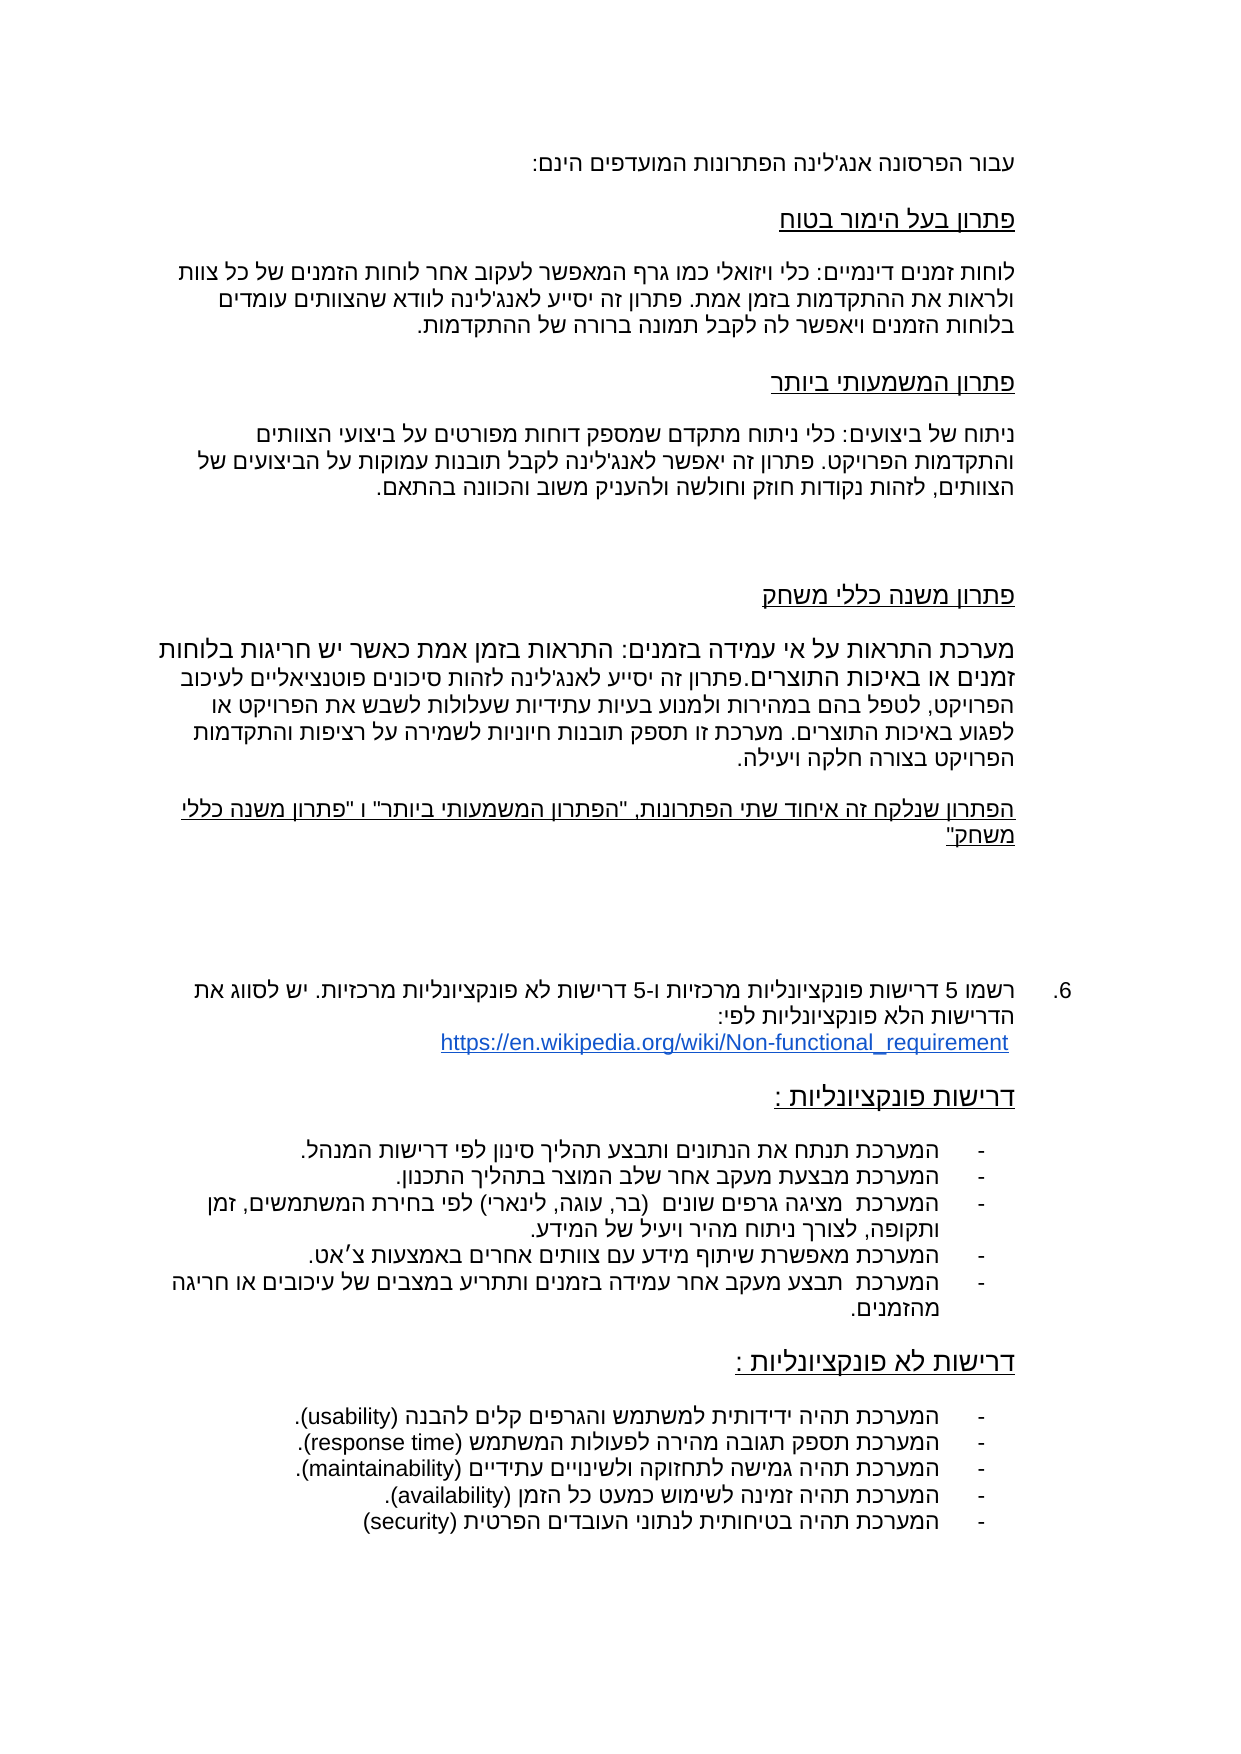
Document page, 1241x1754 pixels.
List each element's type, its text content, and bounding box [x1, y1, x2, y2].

list המערכת תבצע מעקב אחר עמידה בזמנים ותתריע במצבים של עיכובים או חריגה מהזמנים. [150, 1269, 978, 1321]
list המערכת תהיה גמישה לתחזוקה ולשינויים עתידיים (maintainability). [150, 1455, 978, 1482]
list המערכת תנתח את הנתונים ותבצע תהליך סינון לפי דרישות המנהל. [150, 1137, 978, 1163]
text ניתוח של ביצועים: כלי ניתוח מתקדם שמספק דוחות מפורטים על ביצועי הצוותים והתקדמות הפרויקט. פתרון זה יאפשר לאנג'לינה לקבל תובנות עמוקות על הביצועים של הצוותים, לזהות נקודות חוזק וחולשה ולהעניק משוב והכוונה בהתאם. [150, 421, 1015, 500]
text מערכת התראות על אי עמידה בזמנים: התראות בזמן אמת כאשר יש חריגות בלוחות זמנים או באיכות התוצרים.פתרון זה יסייע לאנג'לינה לזהות סיכונים פוטנציאליים לעיכוב הפרויקט, לטפל בהם במהירות ולמנוע בעיות עתידיות שעלולות לשבש את הפרויקט או לפגוע באיכות התוצרים. מערכת זו תספק תובנות חיוניות לשמירה על רציפות והתקדמות הפרויקט בצורה חלקה ויעילה. [150, 634, 1015, 771]
list המערכת תהיה זמינה לשימוש כמעט כל הזמן (availability). [150, 1482, 978, 1508]
list רשמו 5 דרישות פונקציונליות מרכזיות ו-5 דרישות לא פונקציונליות מרכזיות. יש לסווג את הדרישות הלא פונקציונליות לפי: https://en.wikipedia.org/wiki/Non-functional_requirement [150, 977, 1053, 1056]
list המערכת תספק תגובה מהירה לפעולות המשתמש (response time). [150, 1429, 978, 1455]
list המערכת תהיה בטיחותית לנתוני העובדים הפרטית (security) [150, 1508, 978, 1534]
subtitle פתרון בעל הימור בטוח [150, 206, 1015, 234]
text עבור הפרסונה אנג'לינה הפתרונות המועדפים הינם: [150, 150, 1015, 176]
text לוחות זמנים דינמיים: כלי ויזואלי כמו גרף המאפשר לעקוב אחר לוחות הזמנים של כל צוות ולראות את ההתקדמות בזמן אמת. פתרון זה יסייע לאנג'לינה לוודא שהצוותים עומדים בלוחות הזמנים ויאפשר לה לקבל תמונה ברורה של ההתקדמות. [150, 259, 1015, 338]
list המערכת מאפשרת שיתוף מידע עם צוותים אחרים באמצעות צ׳אט. [150, 1242, 978, 1269]
list המערכת מבצעת מעקב אחר שלב המוצר בתהליך התכנון. [150, 1163, 978, 1189]
subtitle פתרון המשמעותי ביותר [150, 367, 1015, 396]
text הפתרון שנלקח זה איחוד שתי הפתרונות, "הפתרון המשמעותי ביותר" ו "פתרון משנה כללי משחק" [150, 796, 1015, 849]
subtitle פתרון משנה כללי משחק [150, 581, 1015, 609]
list המערכת מציגה גרפים שונים (בר, עוגה, לינארי) לפי בחירת המשתמשים, זמן ותקופה, לצורך ניתוח מהיר ויעיל של המידע. [150, 1189, 978, 1242]
text דרישות לא פונקציונליות : [150, 1346, 1015, 1378]
list המערכת תהיה ידידותית למשתמש והגרפים קלים להבנה (usability). [150, 1403, 978, 1429]
text דרישות פונקציונליות : [150, 1081, 1015, 1112]
